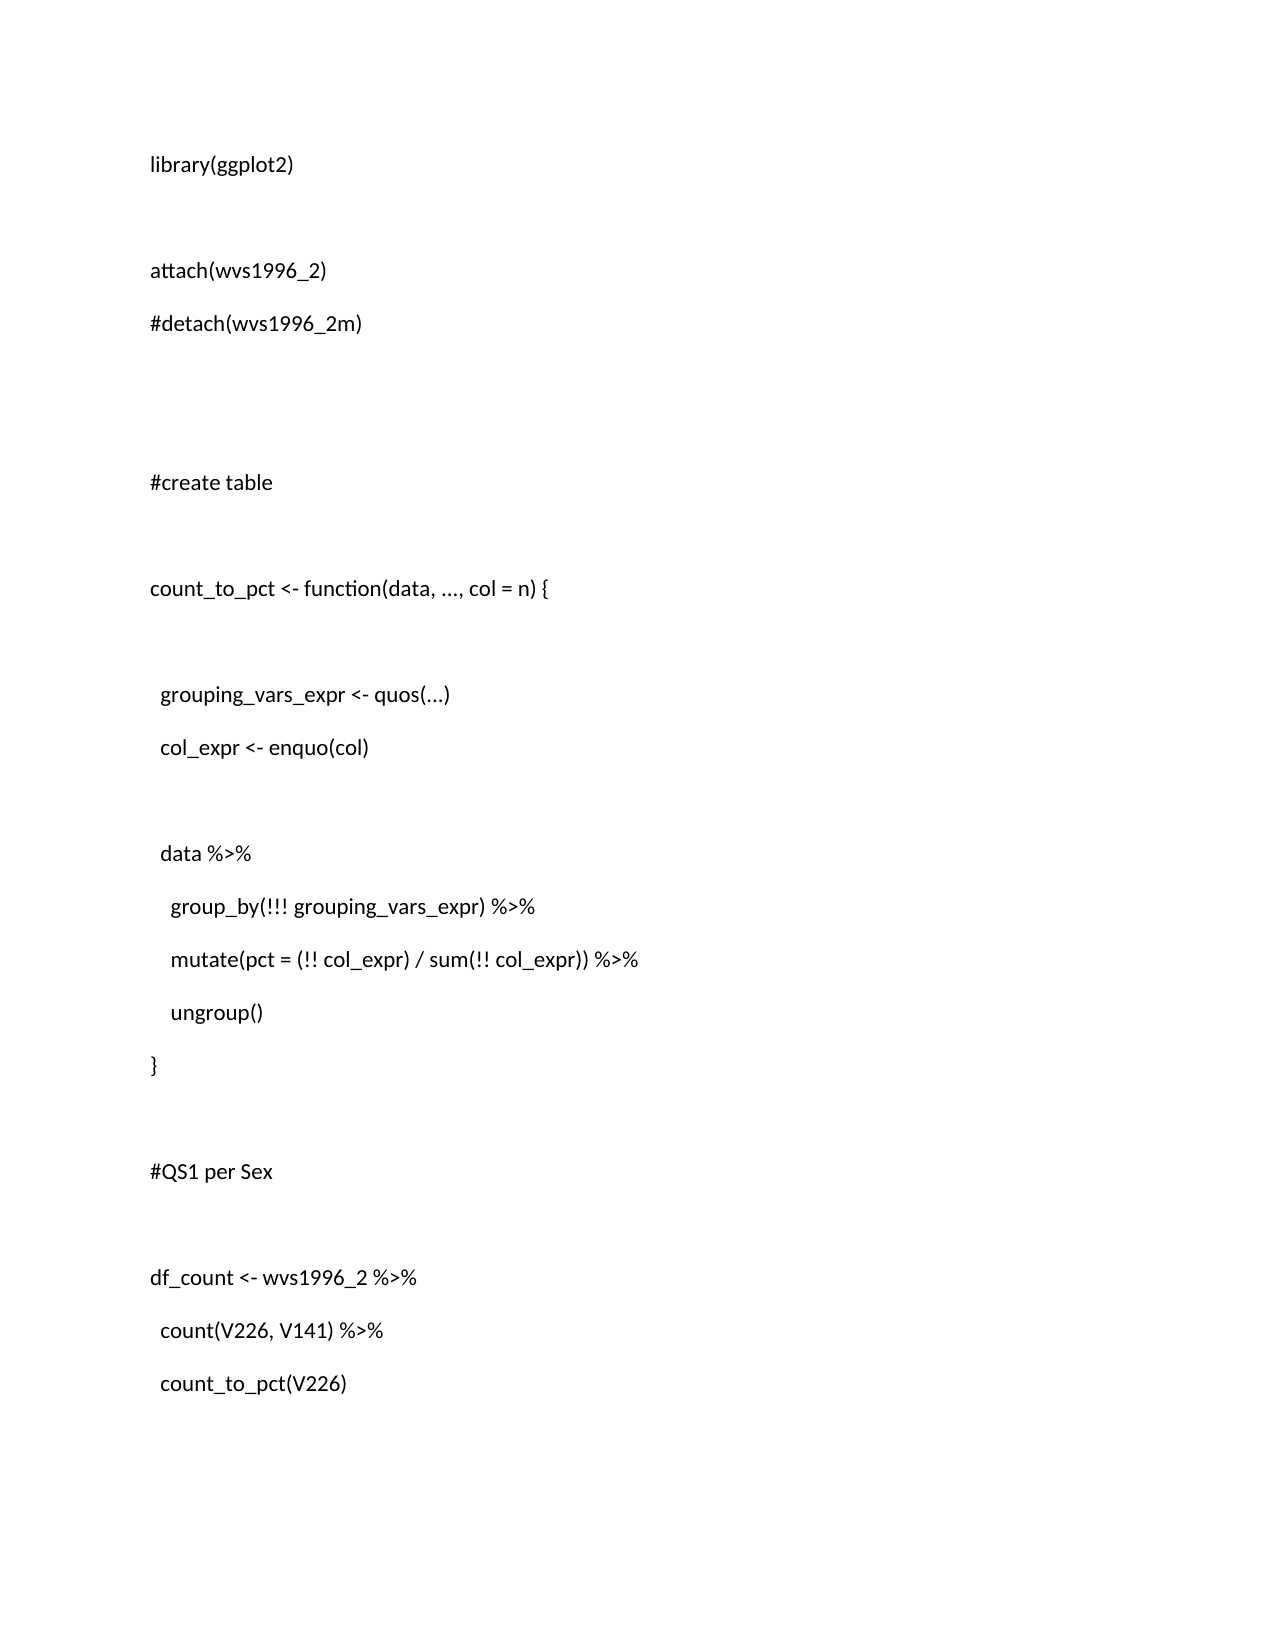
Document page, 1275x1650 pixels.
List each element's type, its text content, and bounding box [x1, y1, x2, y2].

text mutate(pct = (!! col_expr) / sum(!! col_expr)) %>% [150, 945, 1125, 973]
text grouping_vars_expr <- quos(...) [150, 680, 1125, 708]
text count(V226, V141) %>% [150, 1316, 1125, 1344]
text #QS1 per Sex [150, 1157, 1125, 1185]
text #create table [150, 468, 1125, 496]
text col_expr <- enquo(col) [150, 733, 1125, 761]
text group_by(!!! grouping_vars_expr) %>% [150, 892, 1125, 920]
text ungroup() [150, 998, 1125, 1026]
text count_to_pct <- function(data, ..., col = n) { [150, 574, 1125, 602]
text data %>% [150, 839, 1125, 867]
text #detach(wvs1996_2m) [150, 309, 1125, 337]
text df_count <- wvs1996_2 %>% [150, 1263, 1125, 1291]
text library(ggplot2) [150, 150, 1125, 178]
text attach(wvs1996_2) [150, 256, 1125, 284]
text } [150, 1051, 1125, 1079]
text count_to_pct(V226) [150, 1369, 1125, 1397]
